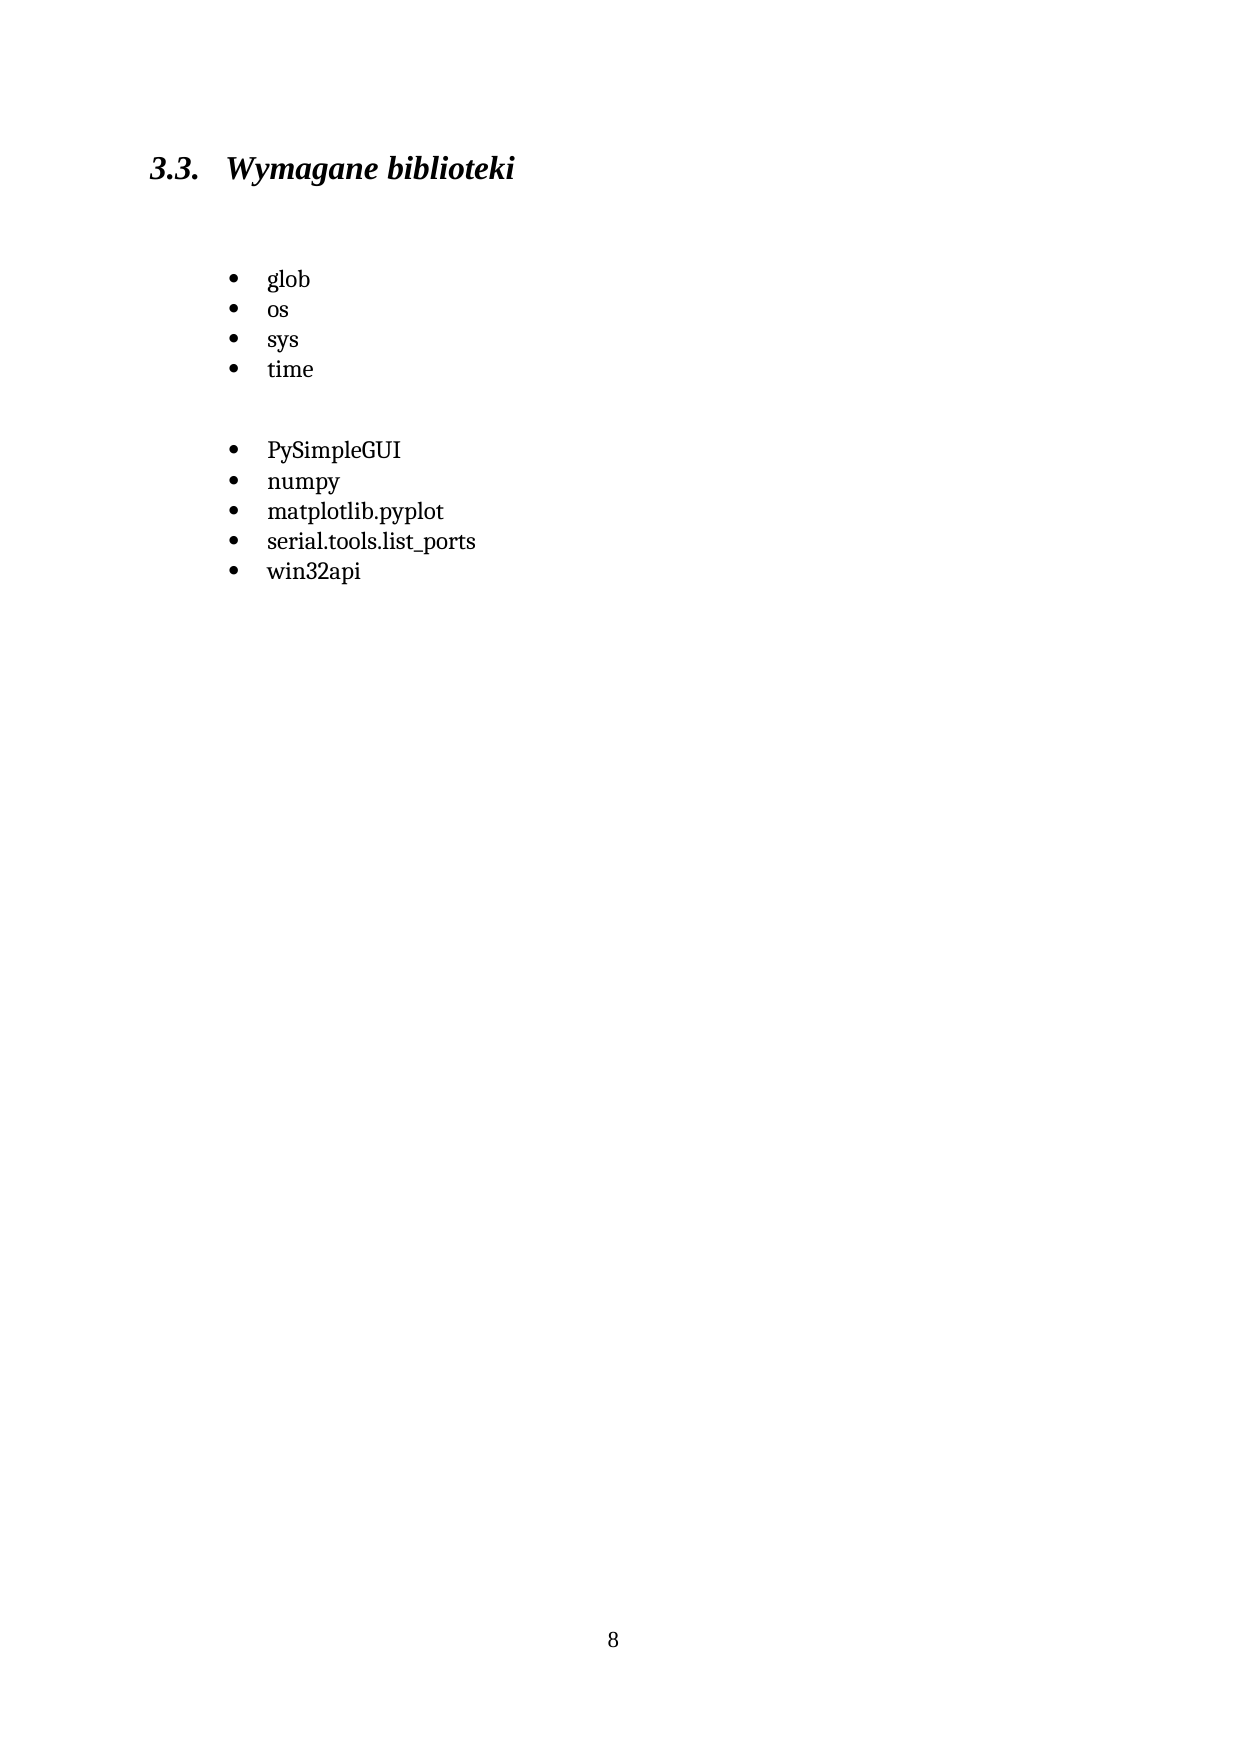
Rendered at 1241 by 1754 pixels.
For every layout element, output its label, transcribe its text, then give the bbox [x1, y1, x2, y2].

list PySimpleGUI [229, 436, 1234, 465]
list win32api [229, 557, 1234, 586]
list sys [229, 325, 1234, 354]
list serial.tools.list_ports [229, 527, 1234, 556]
subtitle Wymagane biblioteki [150, 148, 1234, 186]
list glob [229, 264, 1234, 293]
list os [229, 295, 1234, 323]
list matplotlib.pyplot [229, 497, 1234, 526]
list time [229, 355, 1234, 384]
list numpy [229, 467, 1234, 495]
